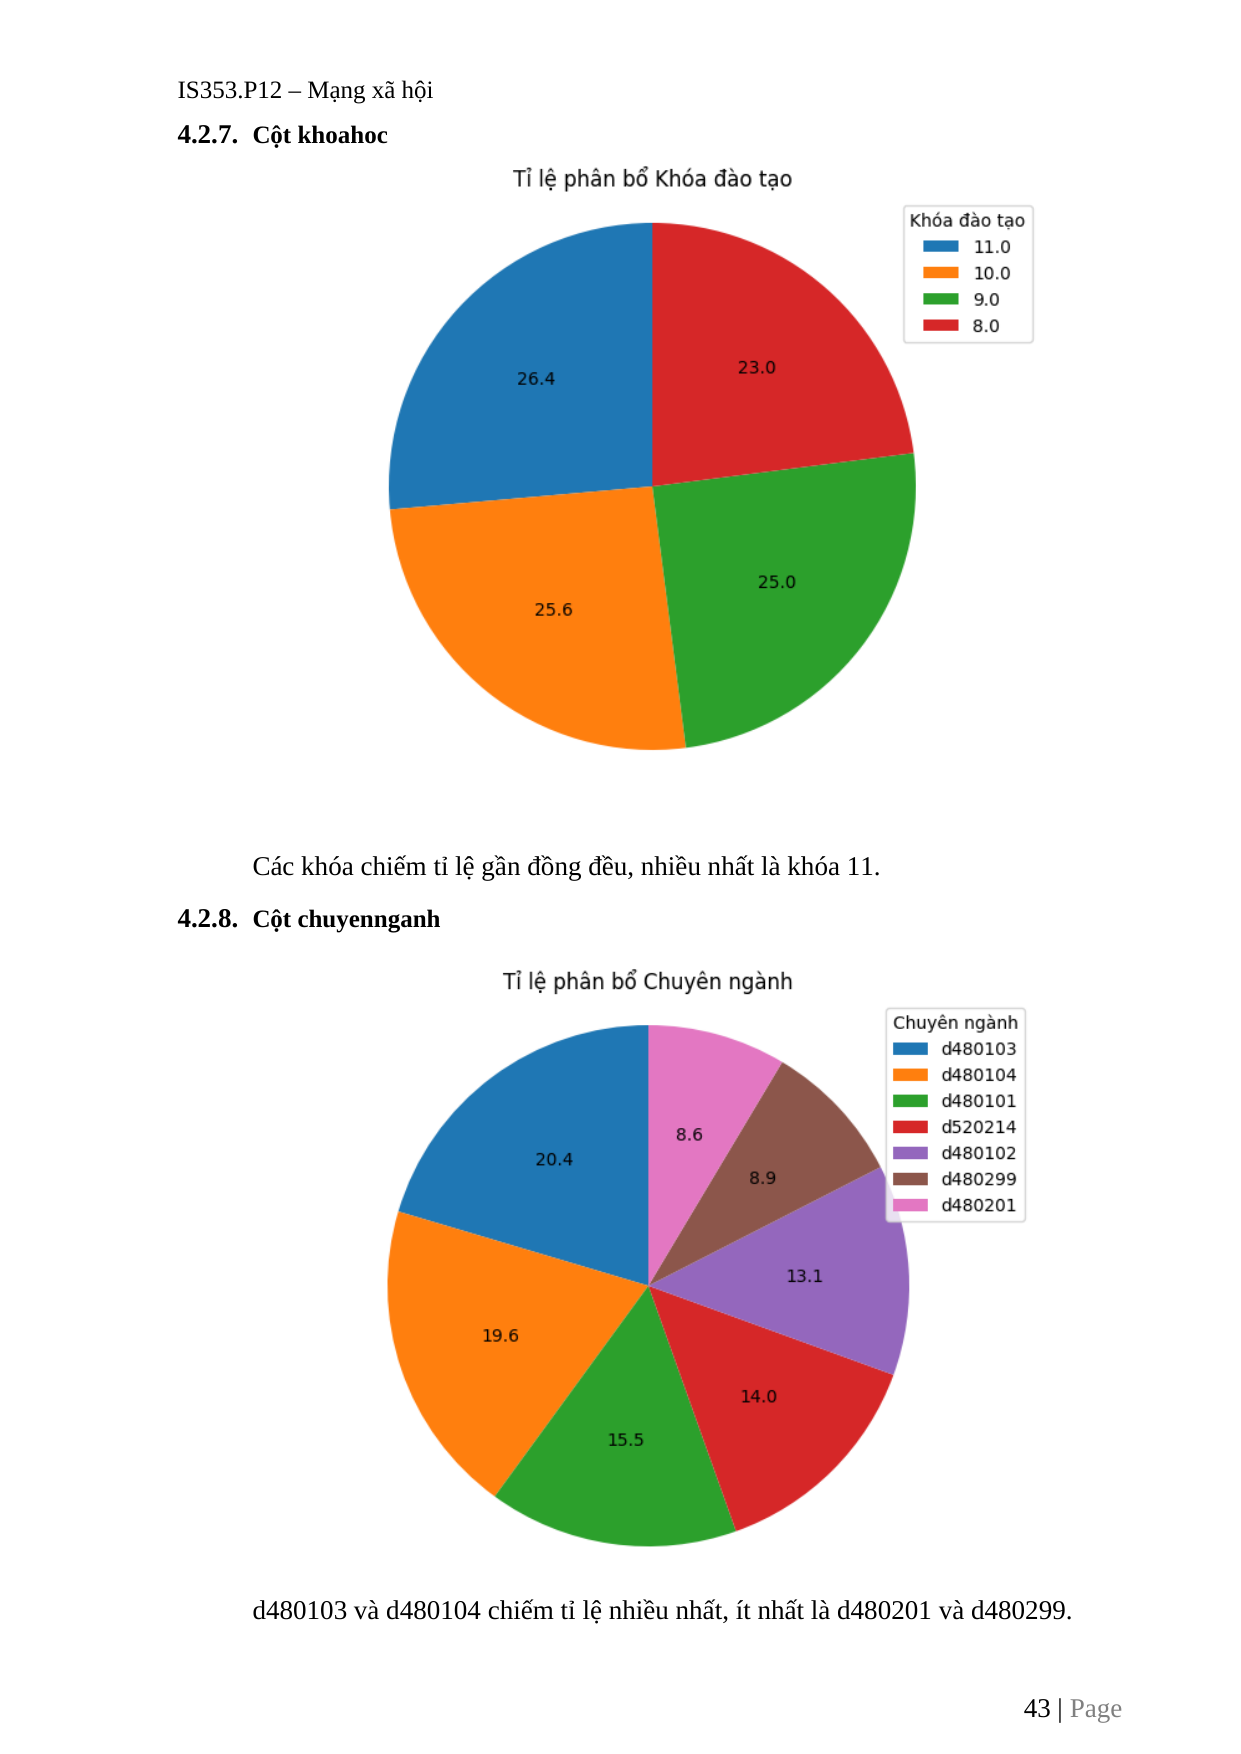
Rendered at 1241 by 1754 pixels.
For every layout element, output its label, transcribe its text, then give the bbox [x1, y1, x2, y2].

subtitle Cột chuyennganh [177, 902, 1122, 933]
text Các khóa chiếm tỉ lệ gần đồng đều, nhiều nhất là khóa 11. [177, 850, 1122, 881]
picture [251, 155, 1054, 789]
subtitle Cột khoahoc [177, 118, 1122, 149]
picture [251, 957, 1046, 1585]
